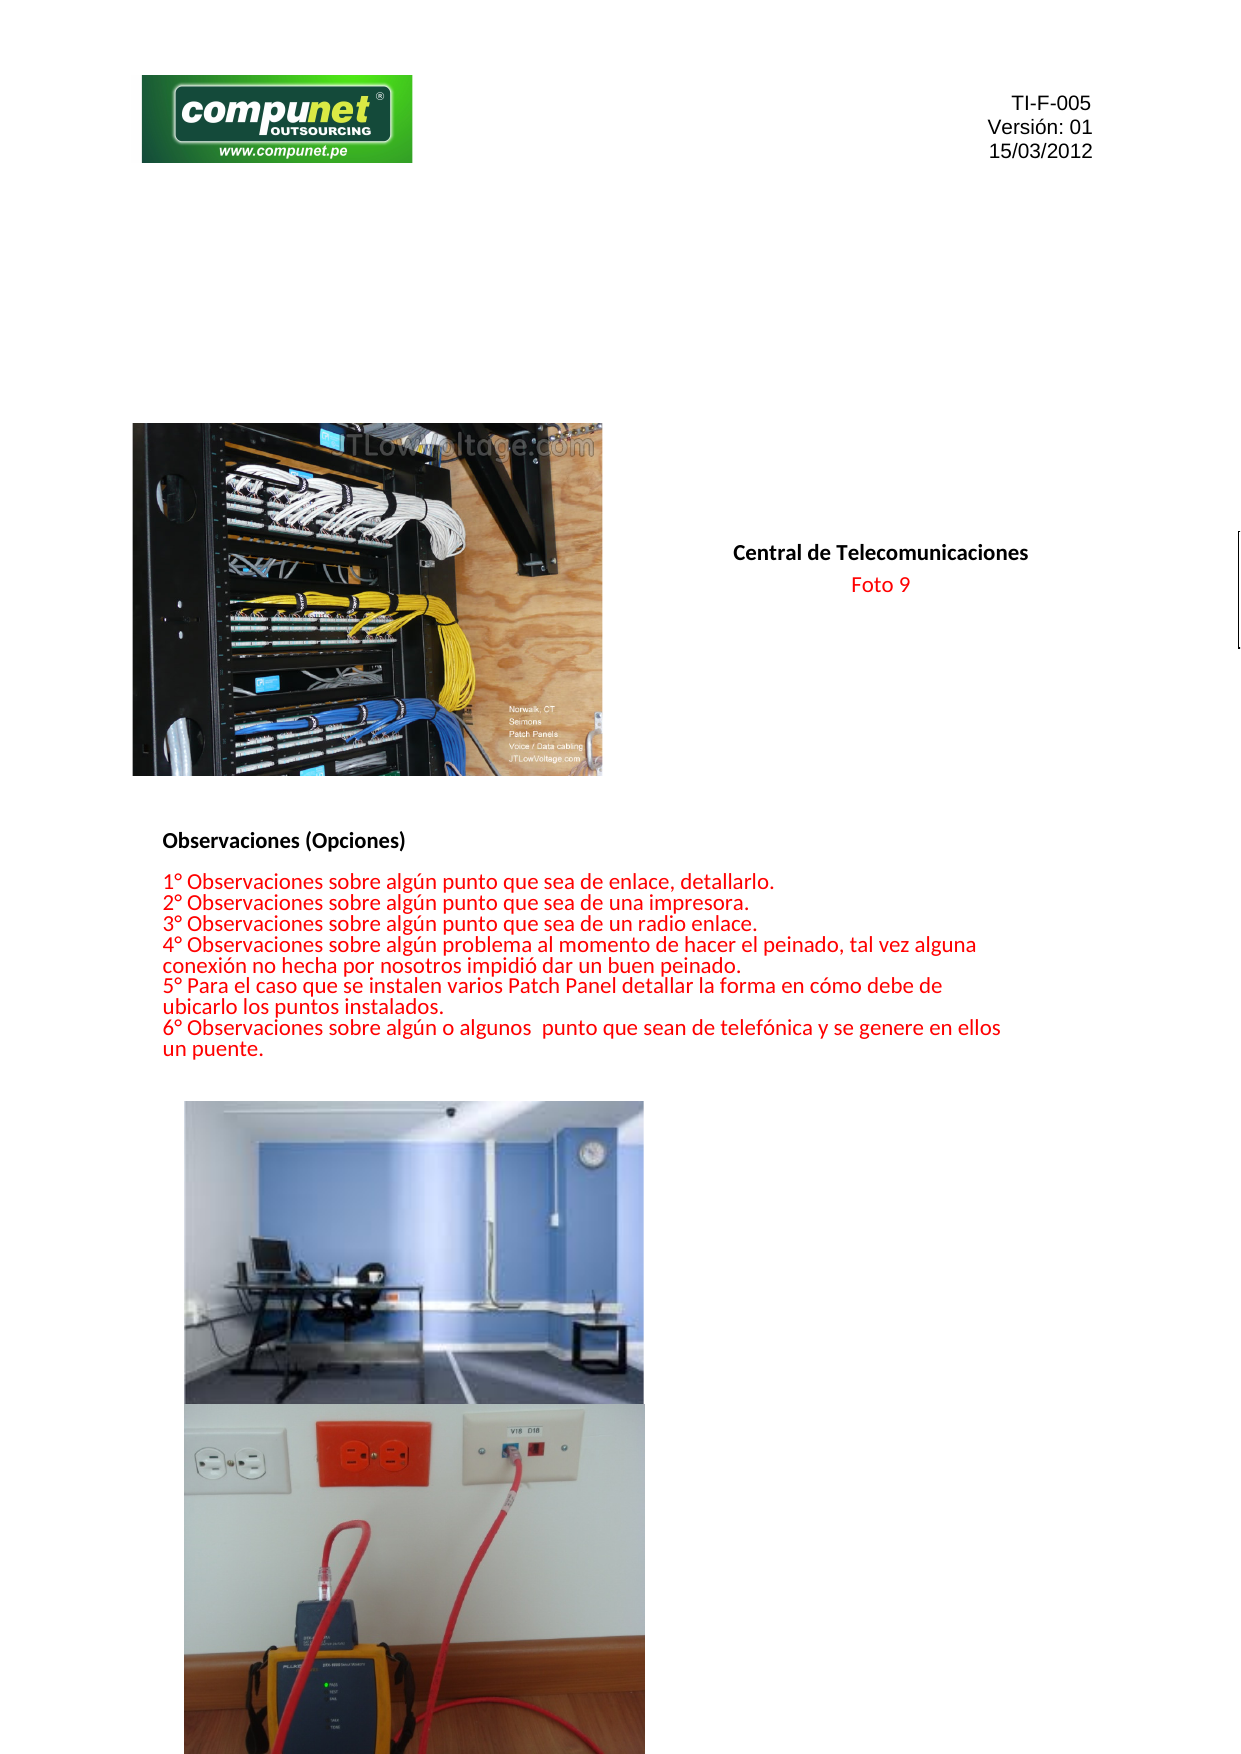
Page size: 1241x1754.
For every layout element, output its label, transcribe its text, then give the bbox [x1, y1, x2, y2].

text 6° Observaciones sobre algún o algunos punto que sean de telefónica y se genere en ellos un puente. [162, 1019, 1005, 1061]
text 3° Observaciones sobre algún punto que sea de un radio enlace. [162, 915, 1093, 936]
text 5° Para el caso que se instalen varios Patch Panel detallar la forma en cómo debe de ubicarlo los puntos instalados. [162, 977, 1005, 1019]
text 4° Observaciones sobre algún problema al momento de hacer el peinado, tal vez alguna conexión no hecha por nosotros impidió dar un buen peinado. [162, 936, 1005, 977]
text 1° Observaciones sobre algún punto que sea de enlace, detallarlo. [162, 873, 1093, 894]
picture [132, 423, 603, 776]
picture [131, 75, 413, 163]
picture [184, 1101, 645, 1754]
text Observaciones (Opciones) [162, 832, 1093, 852]
text 2° Observaciones sobre algún punto que sea de una impresora. [162, 894, 1093, 915]
